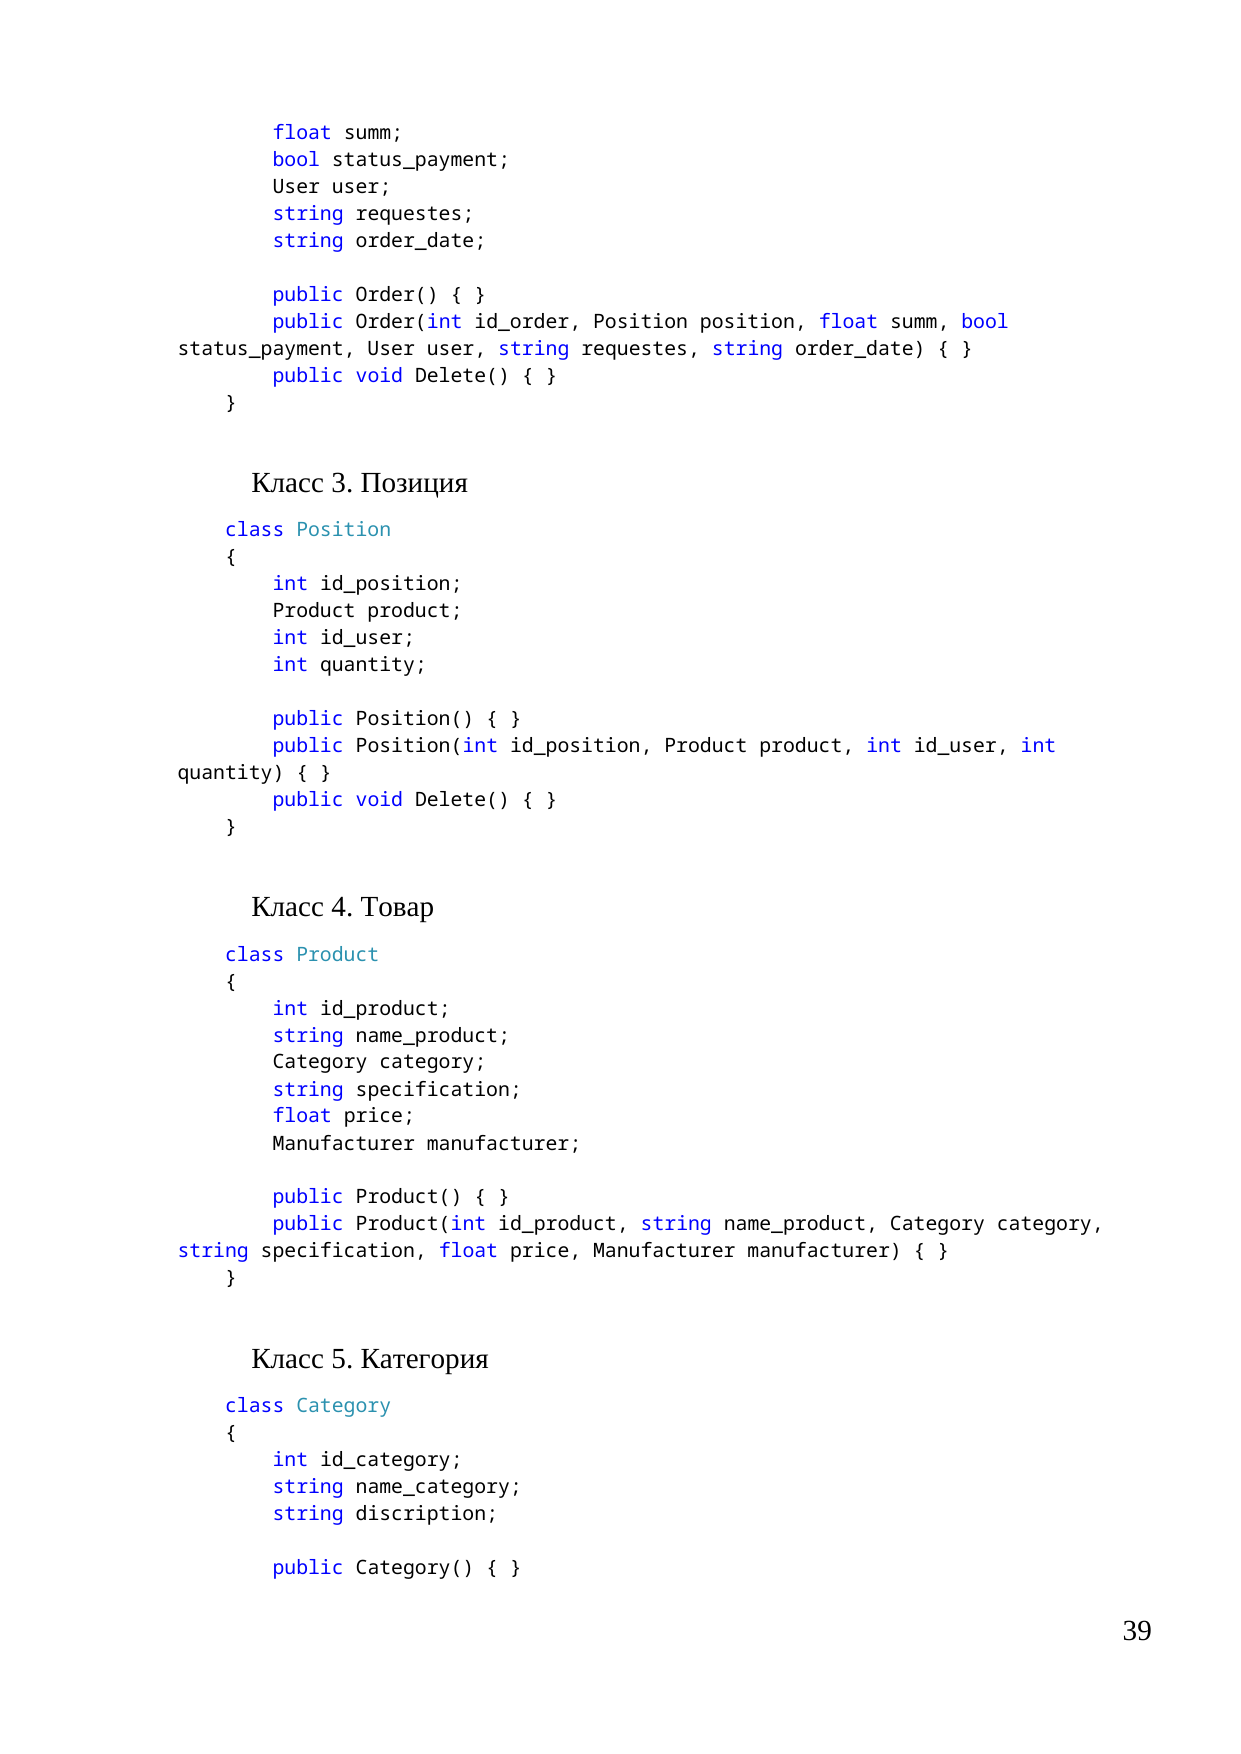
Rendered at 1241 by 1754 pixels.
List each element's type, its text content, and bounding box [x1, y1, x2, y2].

text int id_product; [177, 994, 1152, 1021]
text int id_category; [177, 1445, 1152, 1472]
text float price; [177, 1102, 1152, 1129]
text Класс 4. Товар [177, 889, 1152, 923]
text public Order(int id_order, Position position, float summ, bool status_payment, User user, string requestes, string order_date) { } [177, 307, 1152, 361]
text } [177, 812, 1152, 839]
text string order_date; [177, 226, 1152, 253]
text { [177, 1418, 1152, 1445]
text { [177, 967, 1152, 994]
text string name_product; [177, 1021, 1152, 1048]
text string specification; [177, 1075, 1152, 1102]
text public Product(int id_product, string name_product, Category category, string specification, float price, Manufacturer manufacturer) { } [177, 1210, 1152, 1264]
text } [177, 388, 1152, 415]
text public Order() { } [177, 280, 1152, 307]
text class Category [177, 1391, 1152, 1418]
text Класс 3. Позиция [177, 465, 1152, 499]
text bool status_payment; [177, 145, 1152, 172]
text public void Delete() { } [177, 361, 1152, 388]
text int id_user; [177, 623, 1152, 650]
text int id_position; [177, 569, 1152, 596]
text string discription; [177, 1499, 1152, 1526]
text } [177, 1264, 1152, 1291]
text float summ; [177, 118, 1152, 145]
text string requestes; [177, 199, 1152, 226]
text public Category() { } [177, 1553, 1152, 1580]
text public Position() { } [177, 704, 1152, 731]
text class Product [177, 940, 1152, 967]
text Manufacturer manufacturer; [177, 1129, 1152, 1156]
text Category category; [177, 1048, 1152, 1075]
text string name_category; [177, 1472, 1152, 1499]
text int quantity; [177, 650, 1152, 677]
text User user; [177, 172, 1152, 199]
text Product product; [177, 596, 1152, 623]
text public void Delete() { } [177, 785, 1152, 812]
text public Position(int id_position, Product product, int id_user, int quantity) { } [177, 731, 1152, 785]
text { [177, 542, 1152, 569]
text public Product() { } [177, 1183, 1152, 1210]
text class Position [177, 516, 1152, 542]
text Класс 5. Категория [177, 1341, 1152, 1374]
